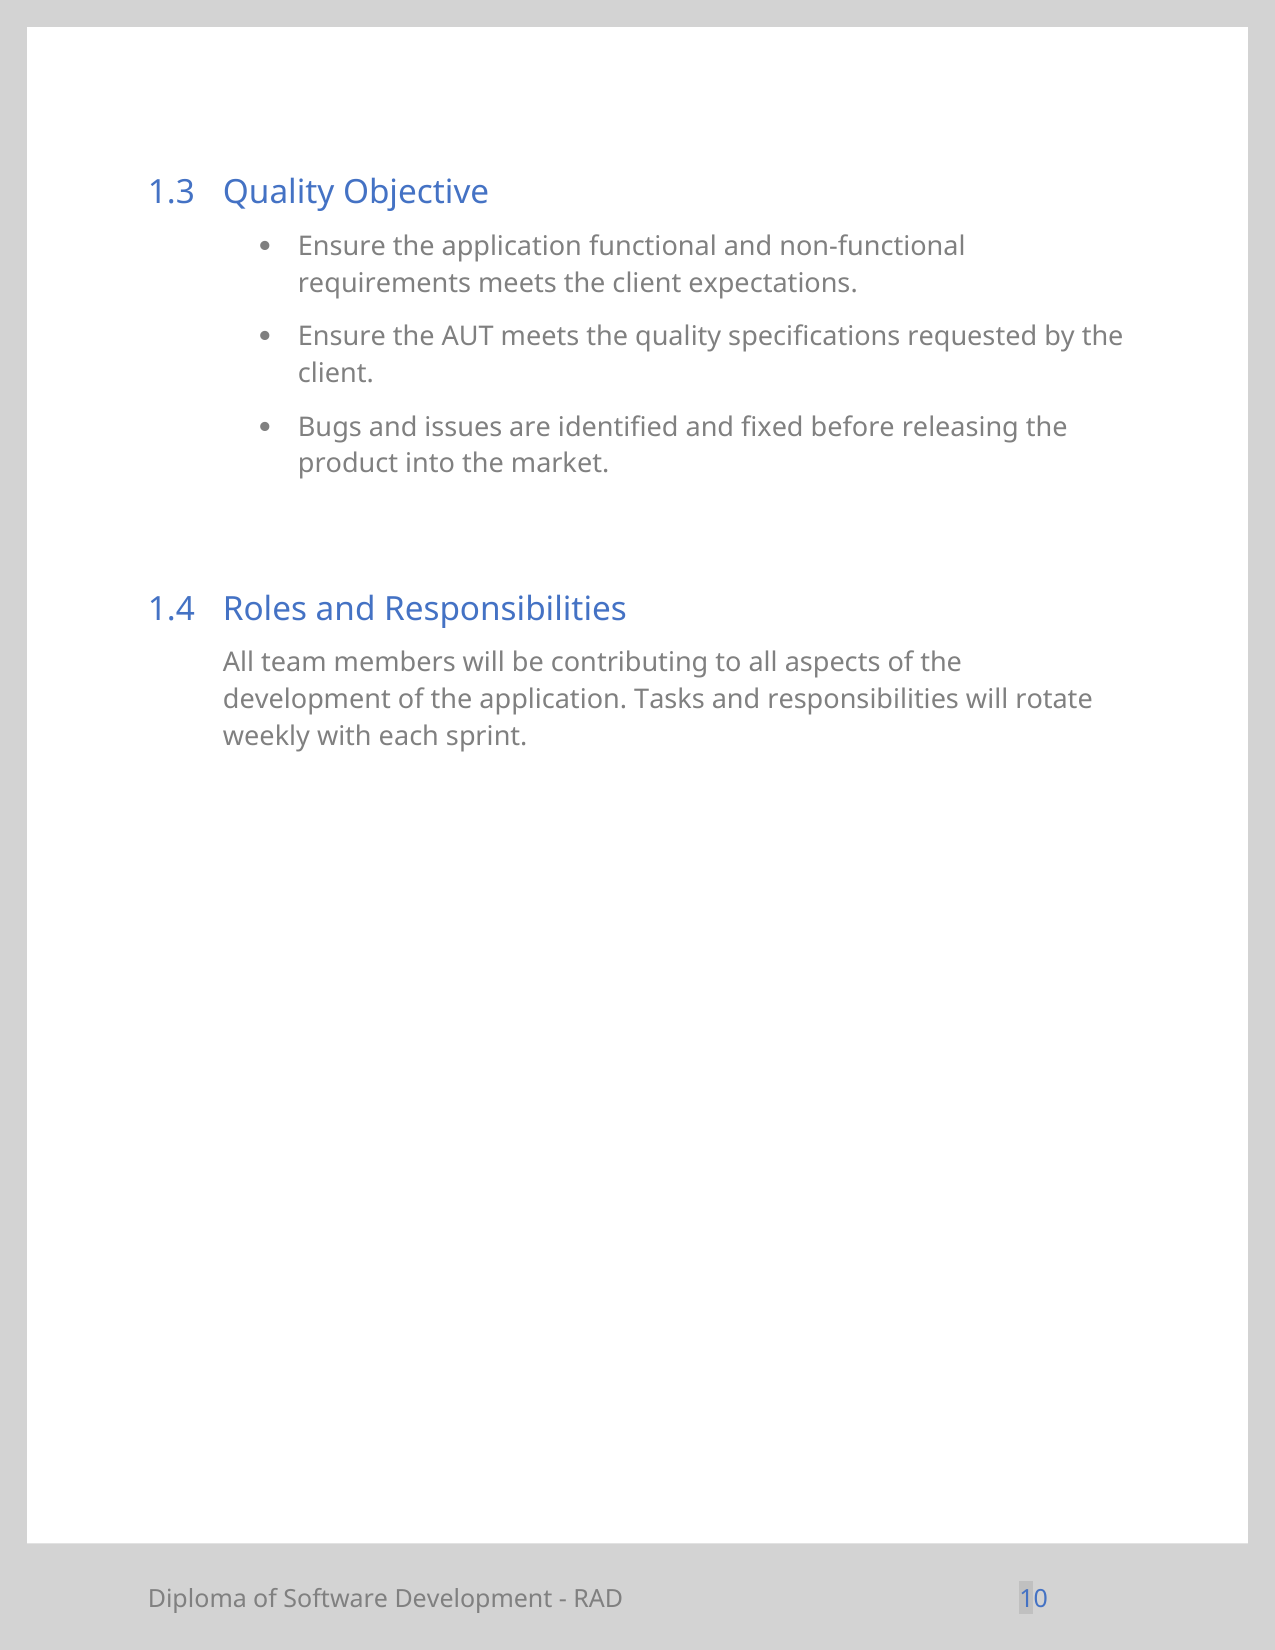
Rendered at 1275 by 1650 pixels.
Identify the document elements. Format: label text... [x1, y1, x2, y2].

text All team members will be contributing to all aspects of the development of the application. Tasks and responsibilities will rotate weekly with each sprint. [223, 642, 1127, 753]
list Ensure the application functional and non-functional requirements meets the client expectations. [260, 226, 1127, 300]
subtitle 1.4 Roles and Responsibilities [148, 584, 1127, 630]
list Ensure the AUT meets the quality specifications requested by the client. [260, 317, 1127, 390]
list Bugs and issues are identified and fixed before releasing the product into the market. [260, 407, 1127, 481]
subtitle 1.3 Quality Objective [148, 168, 1127, 214]
